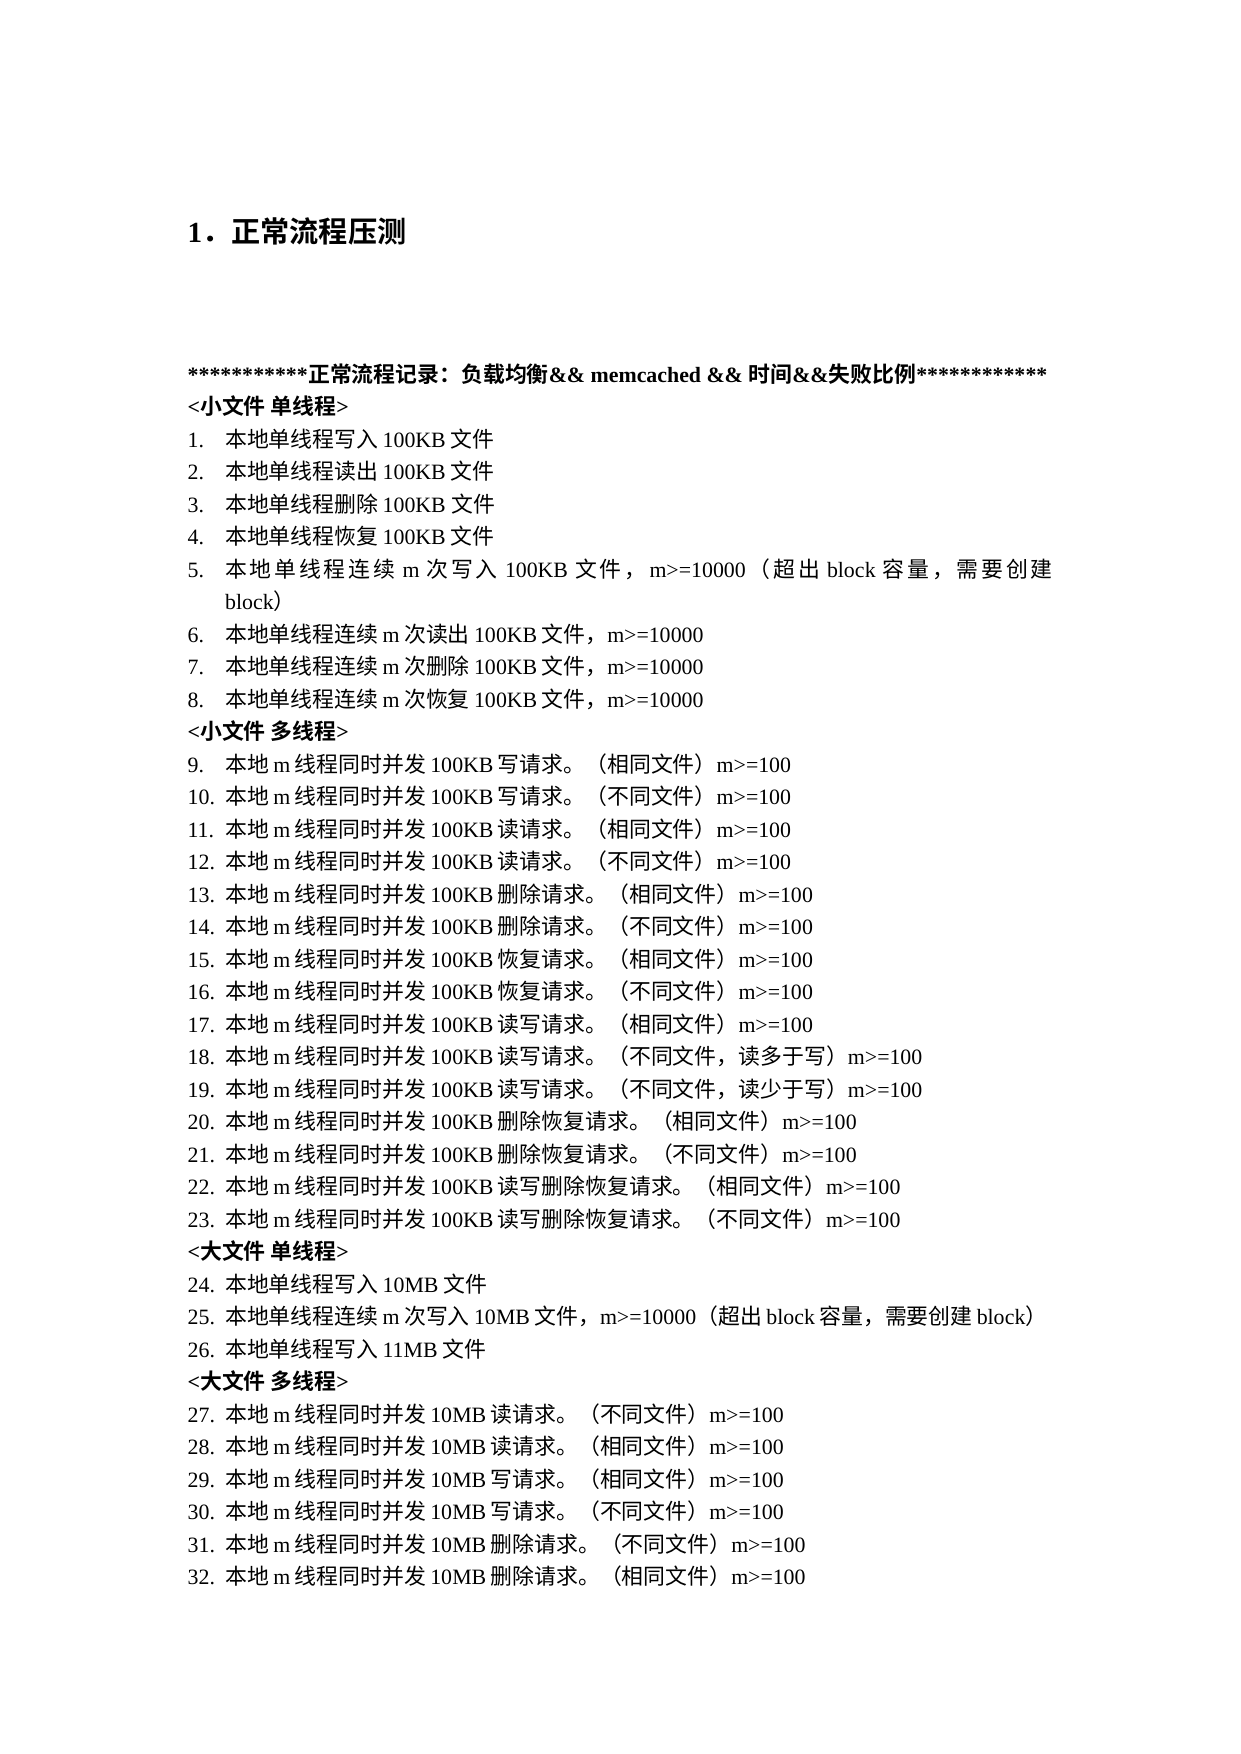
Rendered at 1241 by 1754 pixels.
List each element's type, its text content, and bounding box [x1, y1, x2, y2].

text <大文件 多线程> [187, 1364, 1053, 1396]
list 本地m线程同时并发100KB写请求。（不同文件）m>=100 [187, 779, 1053, 811]
text ***********正常流程记录：负载均衡&& memcached && 时间&&失败比例************ [187, 356, 1053, 389]
list 本地m线程同时并发100KB读写请求。（相同文件）m>=100 [187, 1006, 1053, 1039]
list 本地m线程同时并发10MB写请求。（不同文件）m>=100 [187, 1494, 1053, 1526]
list 本地单线程读出100KB文件 [187, 454, 1053, 486]
list 本地m线程同时并发100KB读写删除恢复请求。（不同文件）m>=100 [187, 1201, 1053, 1234]
list 本地m线程同时并发100KB读写请求。（不同文件，读少于写）m>=100 [187, 1071, 1053, 1104]
list 本地m线程同时并发100KB恢复请求。（相同文件）m>=100 [187, 941, 1053, 974]
list 本地单线程恢复100KB文件 [187, 519, 1053, 551]
list 本地单线程连续m次删除100KB文件，m>=10000 [187, 649, 1053, 681]
subtitle 1．正常流程压测 [187, 197, 1053, 262]
text <小文件 多线程> [187, 714, 1053, 746]
text <大文件 单线程> [187, 1234, 1053, 1266]
list 本地单线程连续m次写入10MB文件，m>=10000（超出block容量，需要创建block） [187, 1299, 1053, 1331]
list 本地m线程同时并发10MB读请求。（不同文件）m>=100 [187, 1396, 1053, 1429]
list 本地m线程同时并发100KB删除恢复请求。（不同文件）m>=100 [187, 1136, 1053, 1169]
list 本地m线程同时并发10MB删除请求。（不同文件）m>=100 [187, 1526, 1053, 1559]
list 本地m线程同时并发10MB读请求。（相同文件）m>=100 [187, 1429, 1053, 1461]
list 本地单线程写入100KB文件 [187, 421, 1053, 454]
list 本地m线程同时并发10MB写请求。（相同文件）m>=100 [187, 1461, 1053, 1494]
list 本地单线程写入10MB文件 [187, 1266, 1053, 1299]
list 本地m线程同时并发100KB删除恢复请求。（相同文件）m>=100 [187, 1104, 1053, 1136]
list 本地m线程同时并发100KB写请求。（相同文件）m>=100 [187, 746, 1053, 779]
text <小文件 单线程> [187, 389, 1053, 421]
list 本地m线程同时并发100KB读写请求。（不同文件，读多于写）m>=100 [187, 1039, 1053, 1071]
list 本地单线程删除100KB 文件 [187, 486, 1053, 519]
list 本地单线程连续m次读出100KB文件，m>=10000 [187, 616, 1053, 649]
list 本地m线程同时并发100KB删除请求。（相同文件）m>=100 [187, 876, 1053, 909]
list 本地单线程写入11MB文件 [187, 1331, 1053, 1364]
list 本地m线程同时并发100KB读写删除恢复请求。（相同文件）m>=100 [187, 1169, 1053, 1201]
list 本地单线程连续m次恢复100KB文件，m>=10000 [187, 681, 1053, 714]
list 本地m线程同时并发100KB恢复请求。（不同文件）m>=100 [187, 974, 1053, 1006]
list 本地m线程同时并发100KB删除请求。（不同文件）m>=100 [187, 909, 1053, 941]
list 本地m线程同时并发100KB读请求。（不同文件）m>=100 [187, 844, 1053, 876]
list 本地m线程同时并发100KB读请求。（相同文件）m>=100 [187, 811, 1053, 844]
list 本地单线程连续m次写入100KB文件，m>=10000（超出block容量，需要创建block） [187, 551, 1053, 616]
list 本地m线程同时并发10MB删除请求。（相同文件）m>=100 [187, 1559, 1053, 1591]
